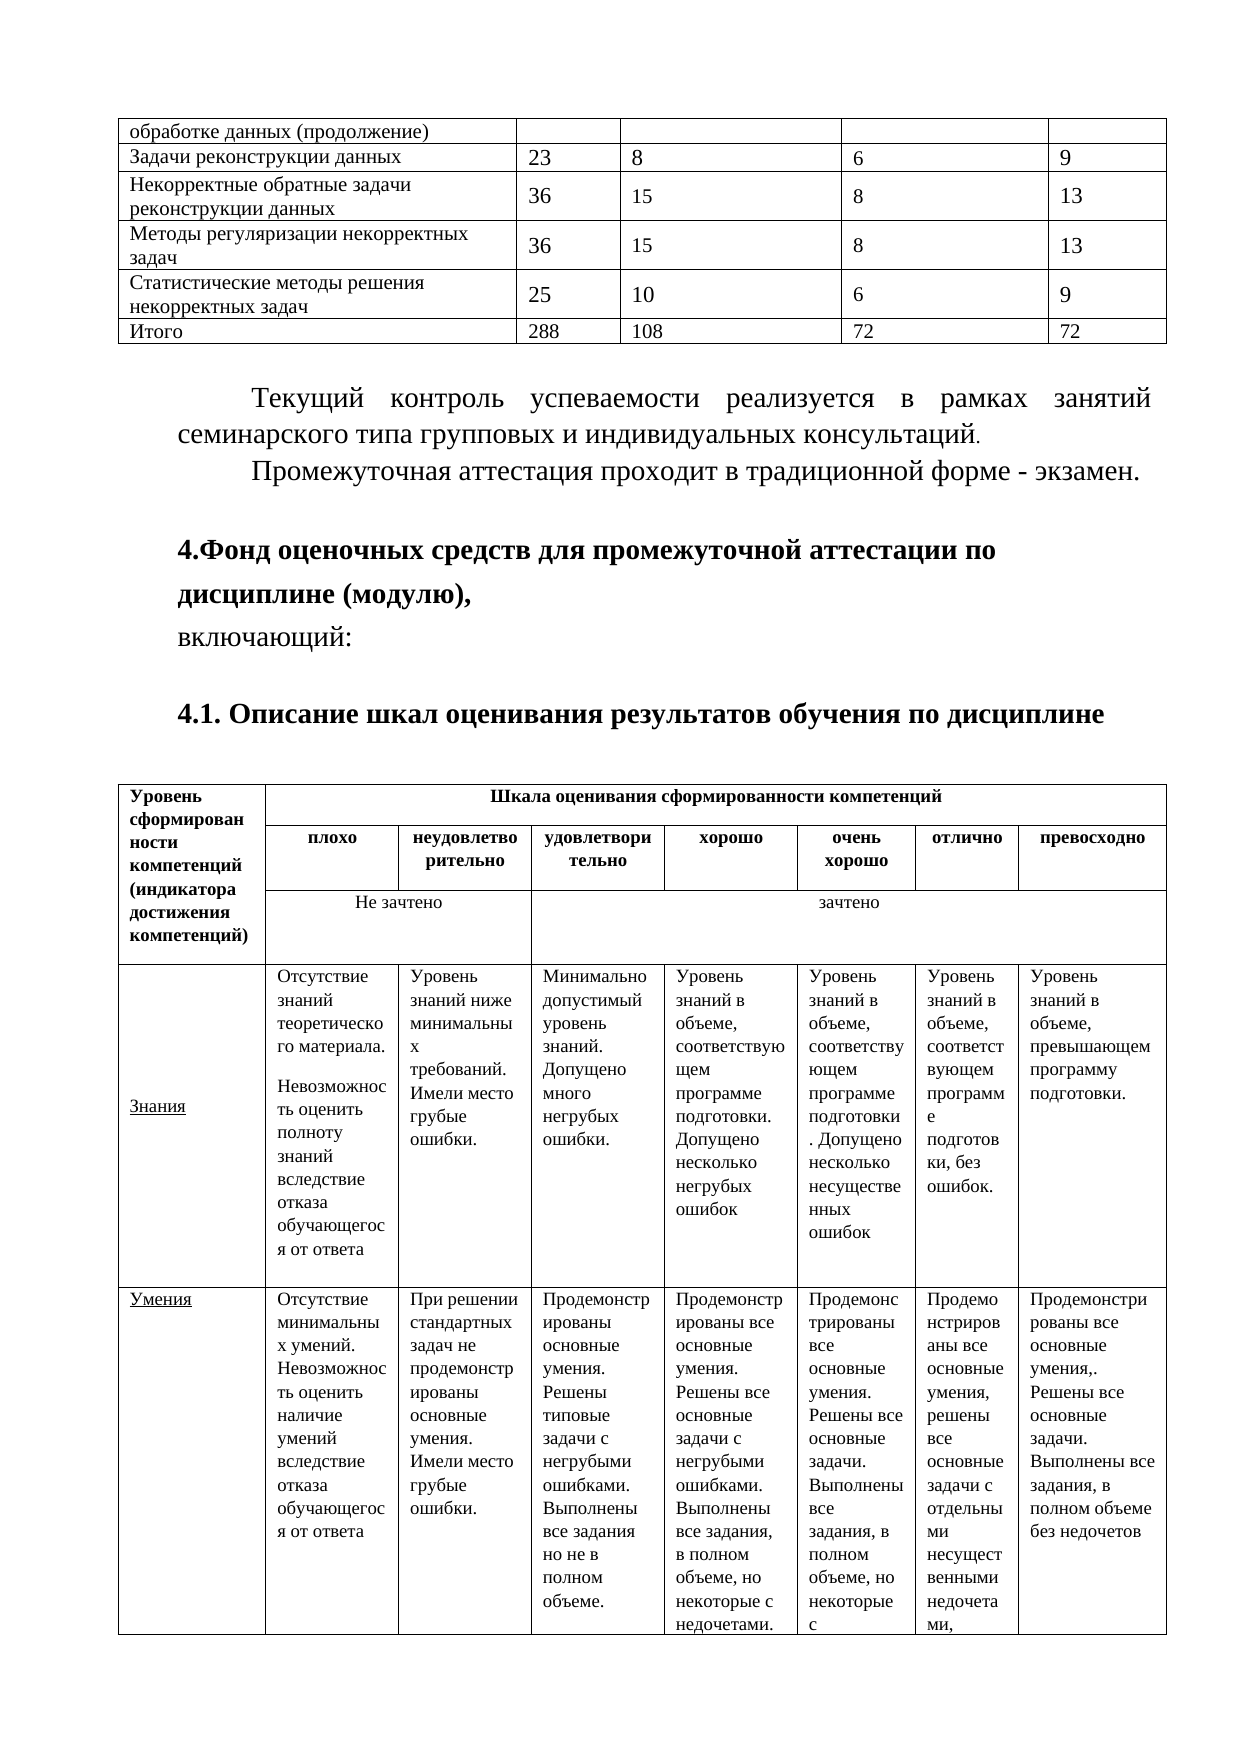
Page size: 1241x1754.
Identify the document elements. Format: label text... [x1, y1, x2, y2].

table_cell 288 [517, 319, 620, 343]
table_cell 1 [842, 119, 1048, 143]
table_cell отлично [916, 826, 1018, 889]
table_cell 3 [621, 119, 841, 143]
text Текущий контроль успеваемости реализуется в рамках занятий семинарского типа групповых и индивидуальных консультаций. [177, 380, 1152, 450]
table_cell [665, 1288, 797, 1634]
table_cell 6 [842, 144, 1048, 171]
table_cell 10 [621, 270, 841, 318]
table_cell Уровень знаний в объеме, соответствующем программе подготовки. Допущено несколько несущественных ошибок [798, 965, 915, 1287]
table_cell 13 [1049, 172, 1166, 220]
table_cell 23 [517, 144, 620, 171]
table_cell Уровень знаний ниже минимальных требований. Имели место грубые ошибки. [399, 965, 531, 1287]
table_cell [532, 1288, 664, 1634]
table_cell очень хорошо [798, 826, 915, 889]
text 4.Фонд оценочных средств для промежуточной аттестации по [177, 532, 1240, 566]
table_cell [266, 1288, 398, 1634]
table_cell 108 [621, 319, 841, 343]
table_cell Не зачтено [266, 891, 531, 964]
text включающий: [177, 619, 1240, 653]
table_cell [798, 1288, 915, 1634]
table_cell Некорректные обратные задачи реконструкции данных [119, 172, 516, 220]
table_cell 8 [842, 221, 1048, 269]
table_cell Задачи реконструкции данных [119, 144, 516, 171]
table_cell Уровень знаний в объеме, превышающем программу подготовки. [1019, 965, 1166, 1287]
table_cell Уровень знаний в объеме, соответствующем программе подготовки, без ошибок. [916, 965, 1018, 1287]
table_cell Умения [119, 1288, 265, 1634]
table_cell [1019, 1288, 1166, 1634]
table_cell 1 [1049, 119, 1166, 143]
table_cell неудовлетворительно [399, 826, 531, 889]
table_cell 8 [621, 144, 841, 171]
table_cell 15 [621, 172, 841, 220]
table_cell 9 [1049, 270, 1166, 318]
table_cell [916, 1288, 1018, 1634]
table_cell 5 [517, 119, 620, 143]
table_cell Знания [119, 965, 265, 1287]
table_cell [399, 1288, 531, 1634]
table_cell 8 [842, 172, 1048, 220]
table_cell 25 [517, 270, 620, 318]
table_cell 36 [517, 172, 620, 220]
table_cell 6 [842, 270, 1048, 318]
table_cell 15 [621, 221, 841, 269]
table_cell удовлетворительно [532, 826, 664, 889]
table_cell 72 [1049, 319, 1166, 343]
table_cell Уровень знаний в объеме, соответствующем программе подготовки. Допущено несколько негрубых ошибок [665, 965, 797, 1287]
table_cell Методы регуляризации некорректных задач [119, 221, 516, 269]
table_header Уровень сформированности компетенций (индикатора достижения компетенций) [119, 785, 265, 964]
table_cell Отсутствие знаний теоретического материала. Невозможность оценить полноту знаний вследствие отказа обучающегося от ответа [266, 965, 398, 1287]
table_cell Статистические методы решения некорректных задач [119, 270, 516, 318]
text 4.1. Описание шкал оценивания результатов обучения по дисциплине [177, 697, 1240, 730]
table_cell зачтено [532, 891, 1166, 964]
text Промежуточная аттестация проходит в традиционной форме - экзамен. [177, 453, 1152, 486]
table_cell хорошо [665, 826, 797, 889]
table_cell Минимально допустимый уровень знаний. Допущено много негрубых ошибки. [532, 965, 664, 1287]
table_cell плохо [266, 826, 398, 889]
table_cell 9 [1049, 144, 1166, 171]
table_cell превосходно [1019, 826, 1166, 889]
text дисциплине (модулю), [177, 576, 1240, 609]
table_cell 13 [1049, 221, 1166, 269]
table_cell Итого [119, 319, 516, 343]
table_cell 36 [517, 221, 620, 269]
table_cell 72 [842, 319, 1048, 343]
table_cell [119, 119, 516, 143]
table_header Шкала оценивания сформированности компетенций [266, 785, 1166, 825]
